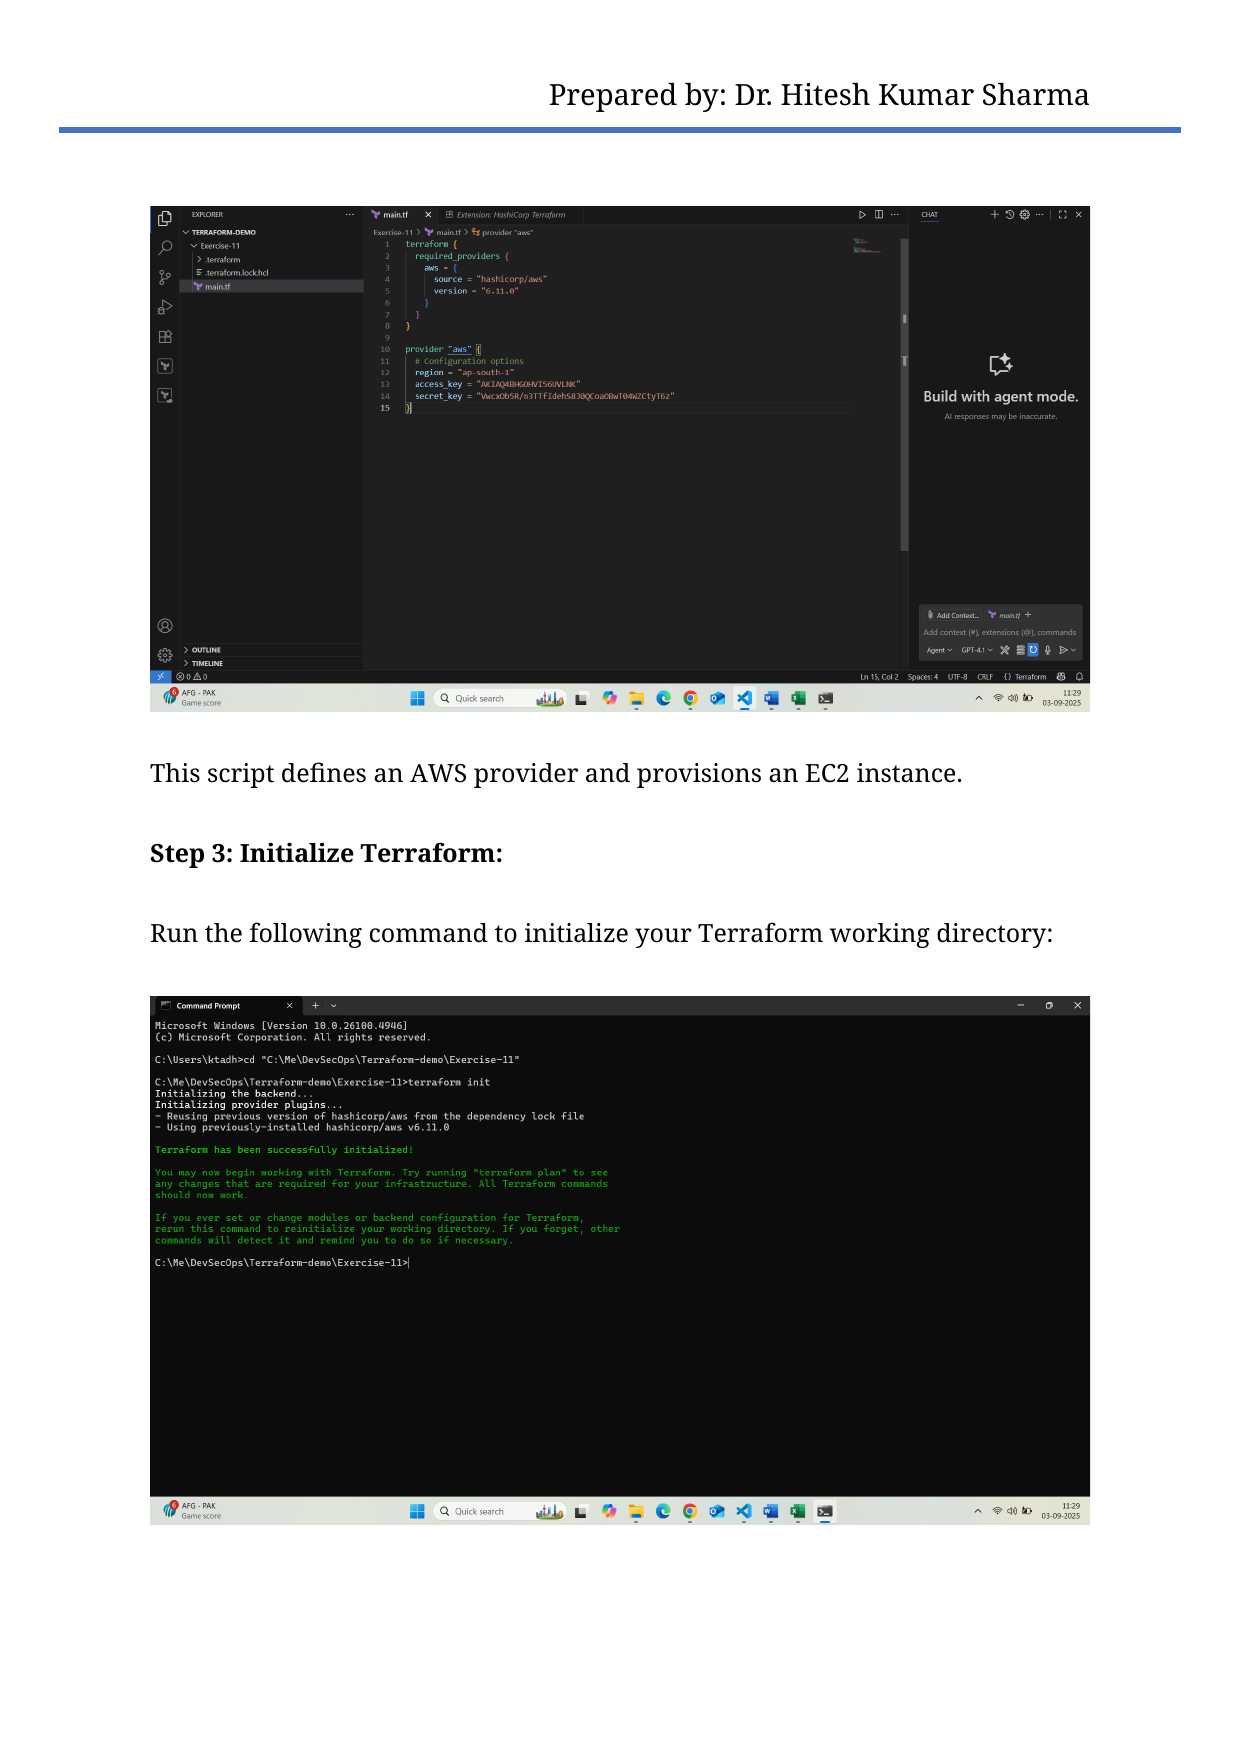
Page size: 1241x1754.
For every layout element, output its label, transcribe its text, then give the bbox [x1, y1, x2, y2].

text This script defines an AWS provider and provisions an EC2 instance. [150, 756, 1090, 789]
picture [150, 996, 1091, 1525]
text Run the following command to initialize your Terraform working directory: [150, 916, 1090, 950]
text Step 3: Initialize Terraform: [150, 836, 1090, 870]
picture [150, 206, 1091, 712]
